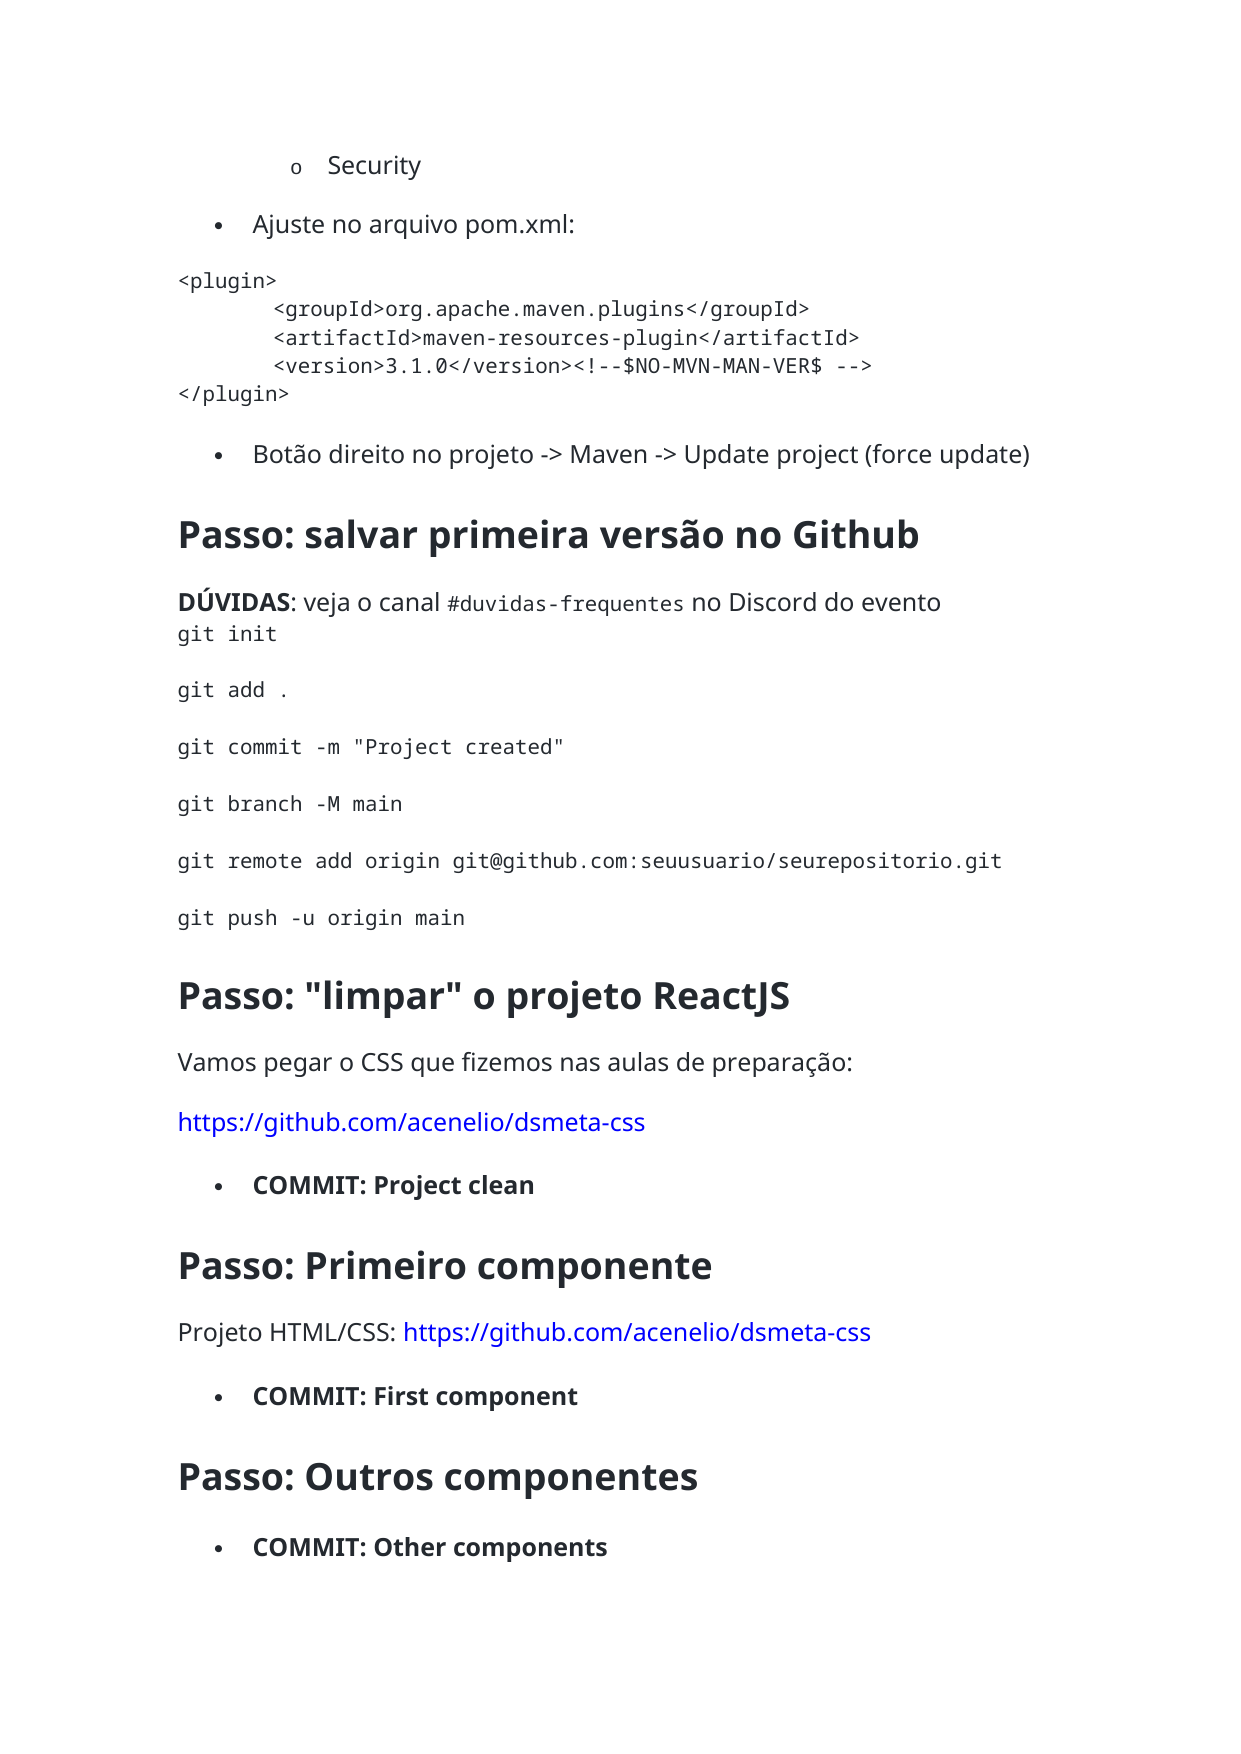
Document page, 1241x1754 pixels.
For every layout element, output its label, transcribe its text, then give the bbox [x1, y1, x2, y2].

text git commit -m "Project created" [177, 732, 1063, 761]
text Projeto HTML/CSS: https://github.com/acenelio/dsmeta-css [177, 1315, 1063, 1349]
list COMMIT: Other components [215, 1530, 1063, 1564]
list COMMIT: Project clean [215, 1167, 1063, 1201]
text git init [177, 619, 1063, 647]
list COMMIT: First component [215, 1378, 1063, 1412]
text Passo: "limpar" o projeto ReactJS [177, 969, 1063, 1020]
text <artifactId>maven-resources-plugin</artifactId> [177, 323, 1063, 351]
text git add . [177, 676, 1063, 704]
text <plugin> [177, 266, 1063, 294]
list Botão direito no projeto -> Maven -> Update project (force update) [215, 437, 1063, 471]
text <version>3.1.0</version><!--$NO-MVN-MAN-VER$ --> [177, 351, 1063, 379]
text git push -u origin main [177, 903, 1063, 932]
text </plugin> [177, 379, 1063, 408]
list Security [290, 148, 1063, 182]
text git branch -M main [177, 789, 1063, 818]
text <groupId>org.apache.maven.plugins</groupId> [177, 294, 1063, 323]
text Passo: Outros componentes [177, 1450, 1063, 1501]
text Passo: Primeiro componente [177, 1239, 1063, 1290]
text Passo: salvar primeira versão no Github [177, 509, 1063, 560]
text Vamos pegar o CSS que fizemos nas aulas de preparação: [177, 1045, 1063, 1079]
list Ajuste no arquivo pom.xml: [215, 207, 1063, 241]
text https://github.com/acenelio/dsmeta-css [177, 1104, 1063, 1138]
text git remote add origin git@github.com:seuusuario/seurepositorio.git [177, 846, 1063, 875]
text DÚVIDAS: veja o canal #duvidas-frequentes no Discord do evento [177, 585, 1063, 619]
